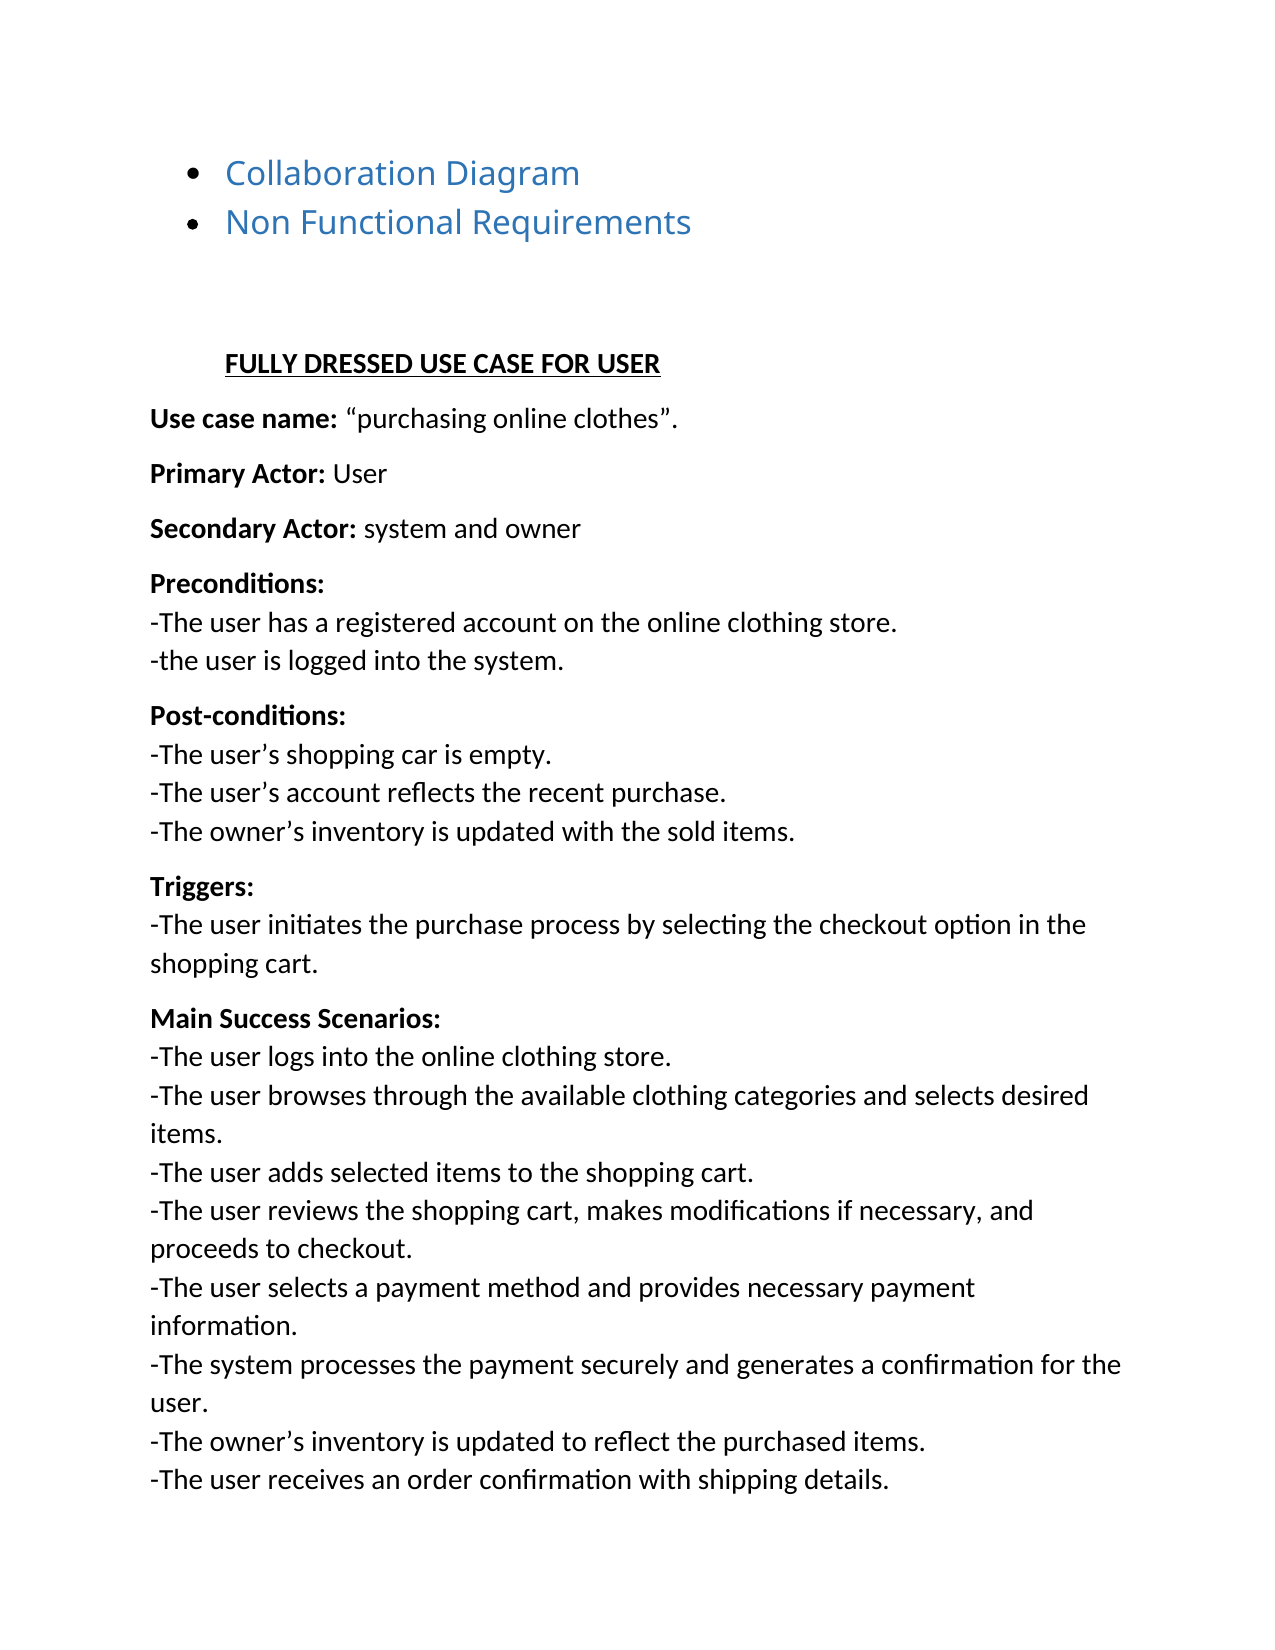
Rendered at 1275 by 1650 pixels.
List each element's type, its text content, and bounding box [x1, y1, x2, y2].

text Preconditions: -The user has a registered account on the online clothing store. -the user is logged into the system. [150, 566, 1125, 678]
text Main Success Scenarios: -The user logs into the online clothing store. -The user browses through the available clothing categories and selects desired items. -The user adds selected items to the shopping cart. -The user reviews the shopping cart, makes modifications if necessary, and proceeds to checkout. -The user selects a payment method and provides necessary payment information. -The system processes the payment securely and generates a confirmation for the user. -The owner’s inventory is updated to reflect the purchased items. -The user receives an order confirmation with shipping details. [150, 1000, 1125, 1497]
text Secondary Actor: system and owner [150, 510, 1125, 546]
text Use case name: “purchasing online clothes”. [150, 400, 1125, 436]
list Collaboration Diagram [187, 150, 1125, 195]
text Primary Actor: User [150, 455, 1125, 491]
text Triggers: -The user initiates the purchase process by selecting the checkout option in the shopping cart. [150, 868, 1125, 980]
text Post-conditions: -The user’s shopping car is empty. -The user’s account reflects the recent purchase. -The owner’s inventory is updated with the sold items. [150, 697, 1125, 848]
list Non Functional Requirements FULLY DRESSED USE CASE FOR USER [187, 199, 1125, 381]
